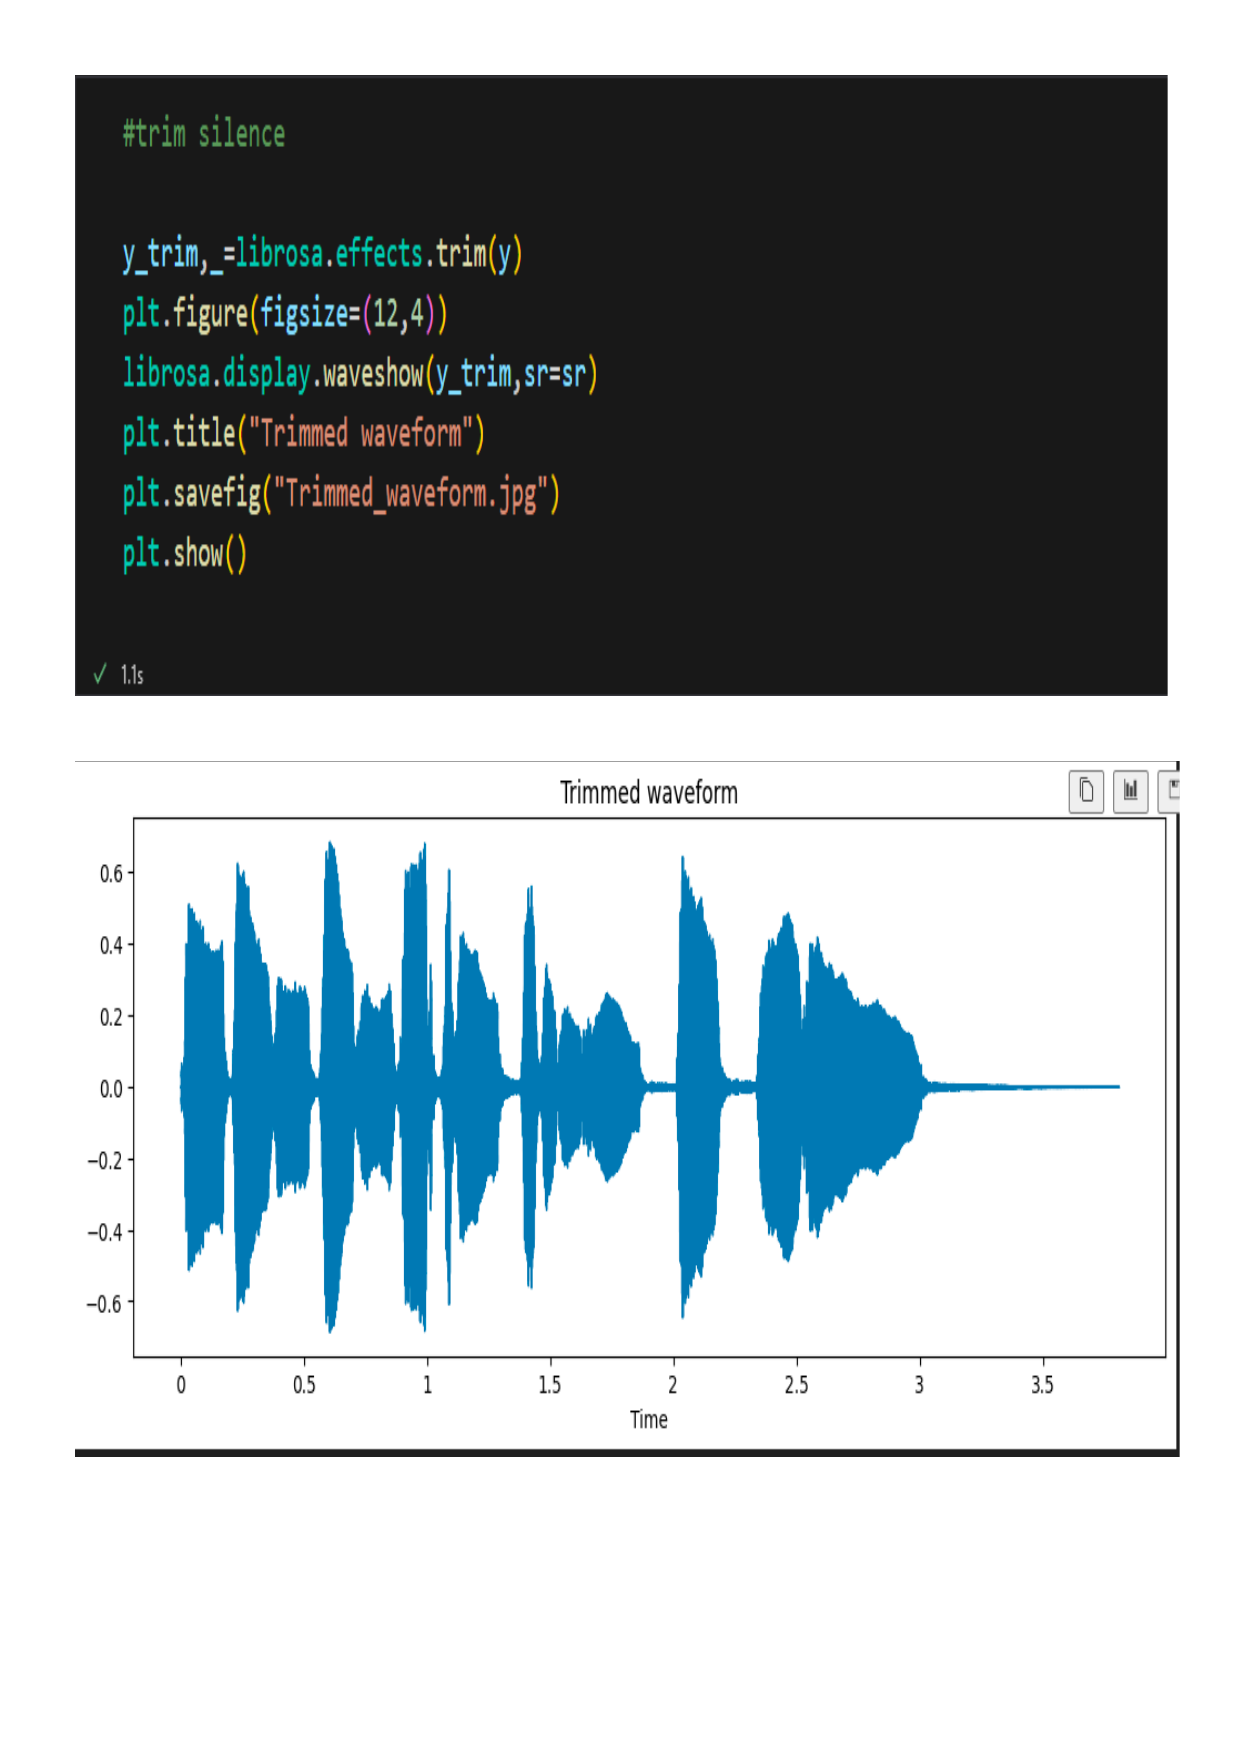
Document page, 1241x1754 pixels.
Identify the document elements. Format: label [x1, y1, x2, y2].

picture [75, 75, 1168, 696]
picture [75, 761, 1180, 1457]
